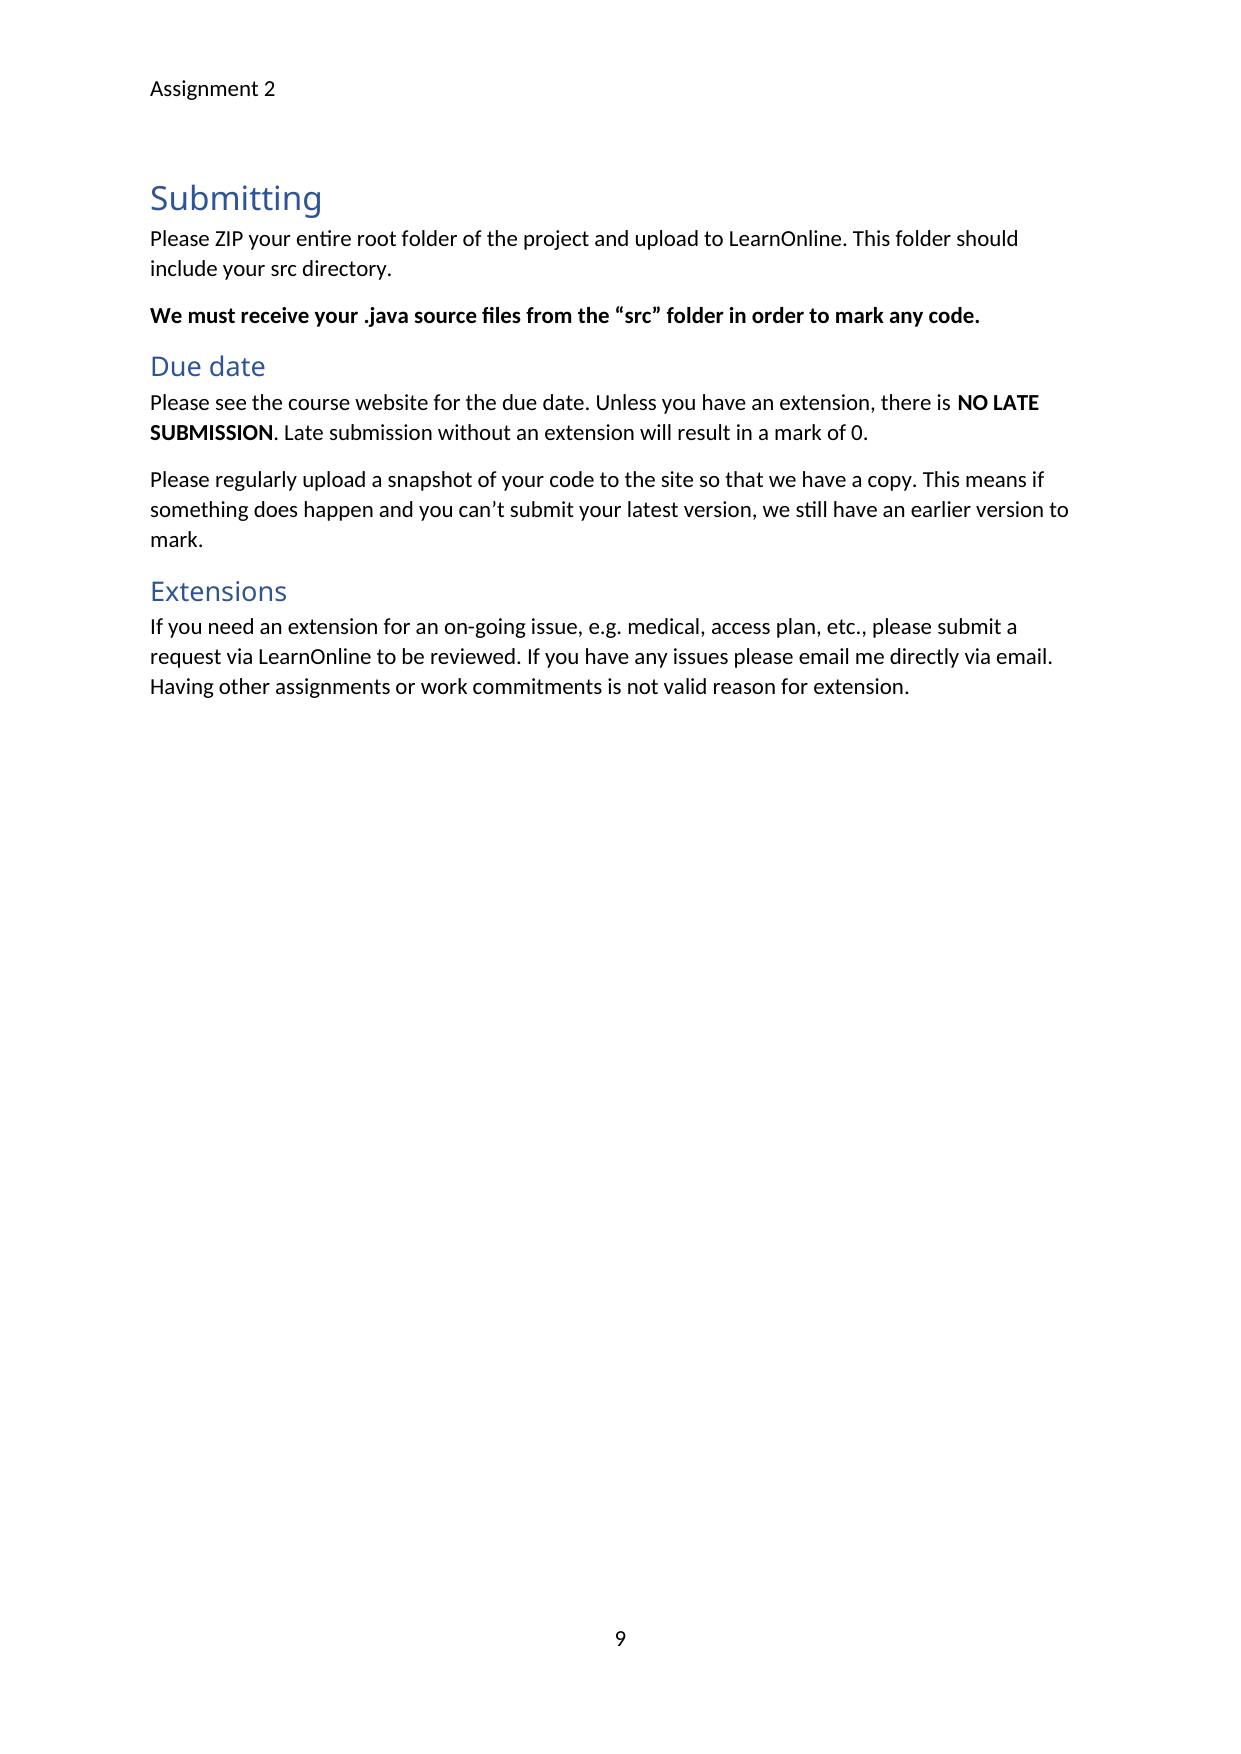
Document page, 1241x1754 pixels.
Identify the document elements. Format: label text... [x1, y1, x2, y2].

text If you need an extension for an on-going issue, e.g. medical, access plan, etc., please submit a request via LearnOnline to be reviewed. If you have any issues please email me directly via email. Having other assignments or work commitments is not valid reason for extension. [150, 612, 1090, 700]
subtitle Submitting [150, 175, 1090, 220]
text Please regularly upload a snapshot of your code to the site so that we have a copy. This means if something does happen and you can’t submit your latest version, we still have an earlier version to mark. [150, 465, 1090, 553]
text Please see the course website for the due date. Unless you have an extension, there is NO LATE SUBMISSION. Late submission without an extension will result in a mark of 0. [150, 388, 1090, 446]
text Please ZIP your entire root folder of the project and upload to LearnOnline. This folder should include your src directory. [150, 224, 1090, 282]
subtitle Extensions [150, 572, 1090, 609]
text We must receive your .java source files from the “src” folder in order to mark any code. [150, 301, 1090, 329]
subtitle Due date [150, 348, 1090, 385]
